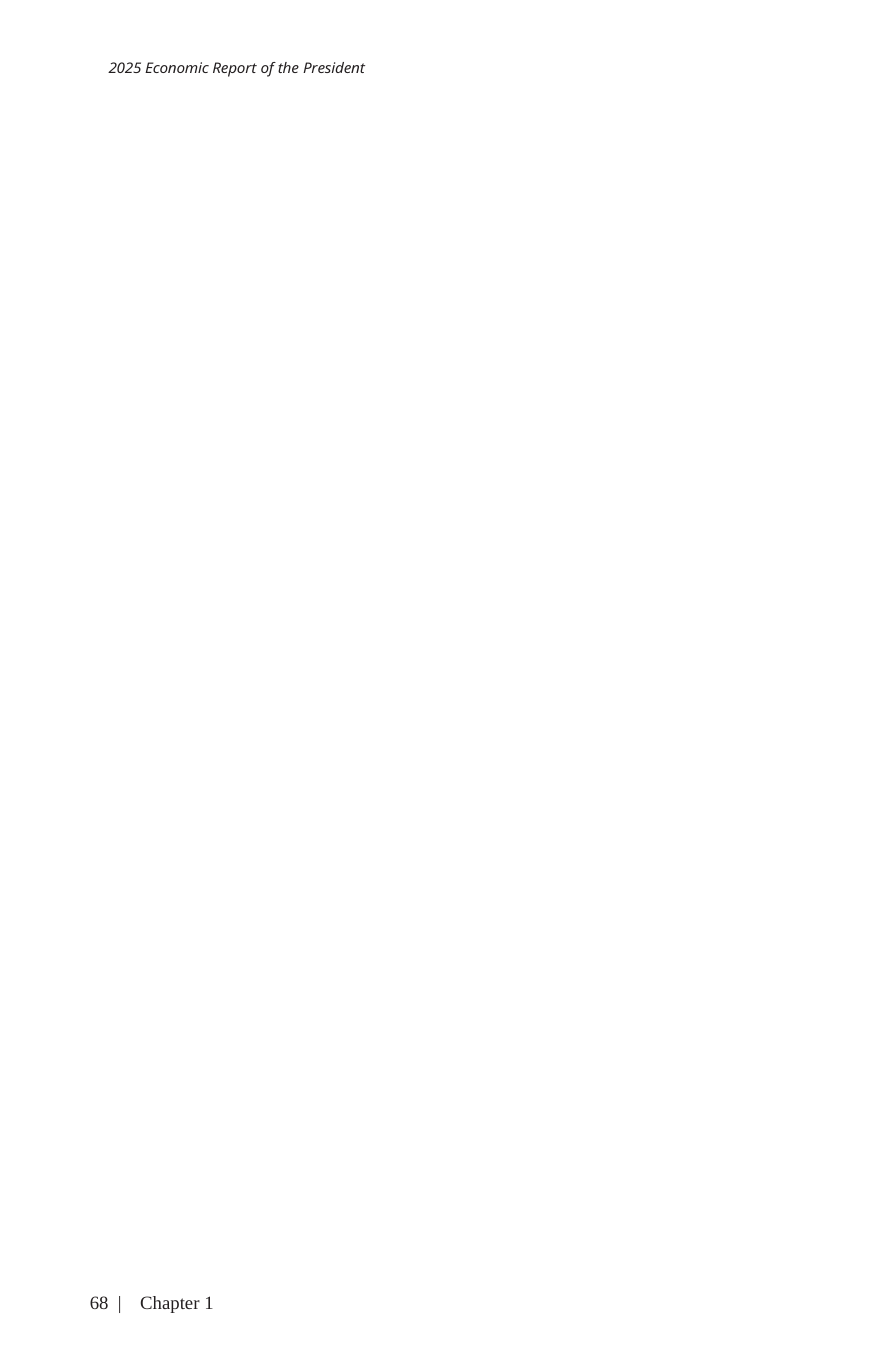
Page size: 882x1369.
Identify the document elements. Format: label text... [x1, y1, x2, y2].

text 2025 Economic Report of the President [108, 58, 831, 78]
